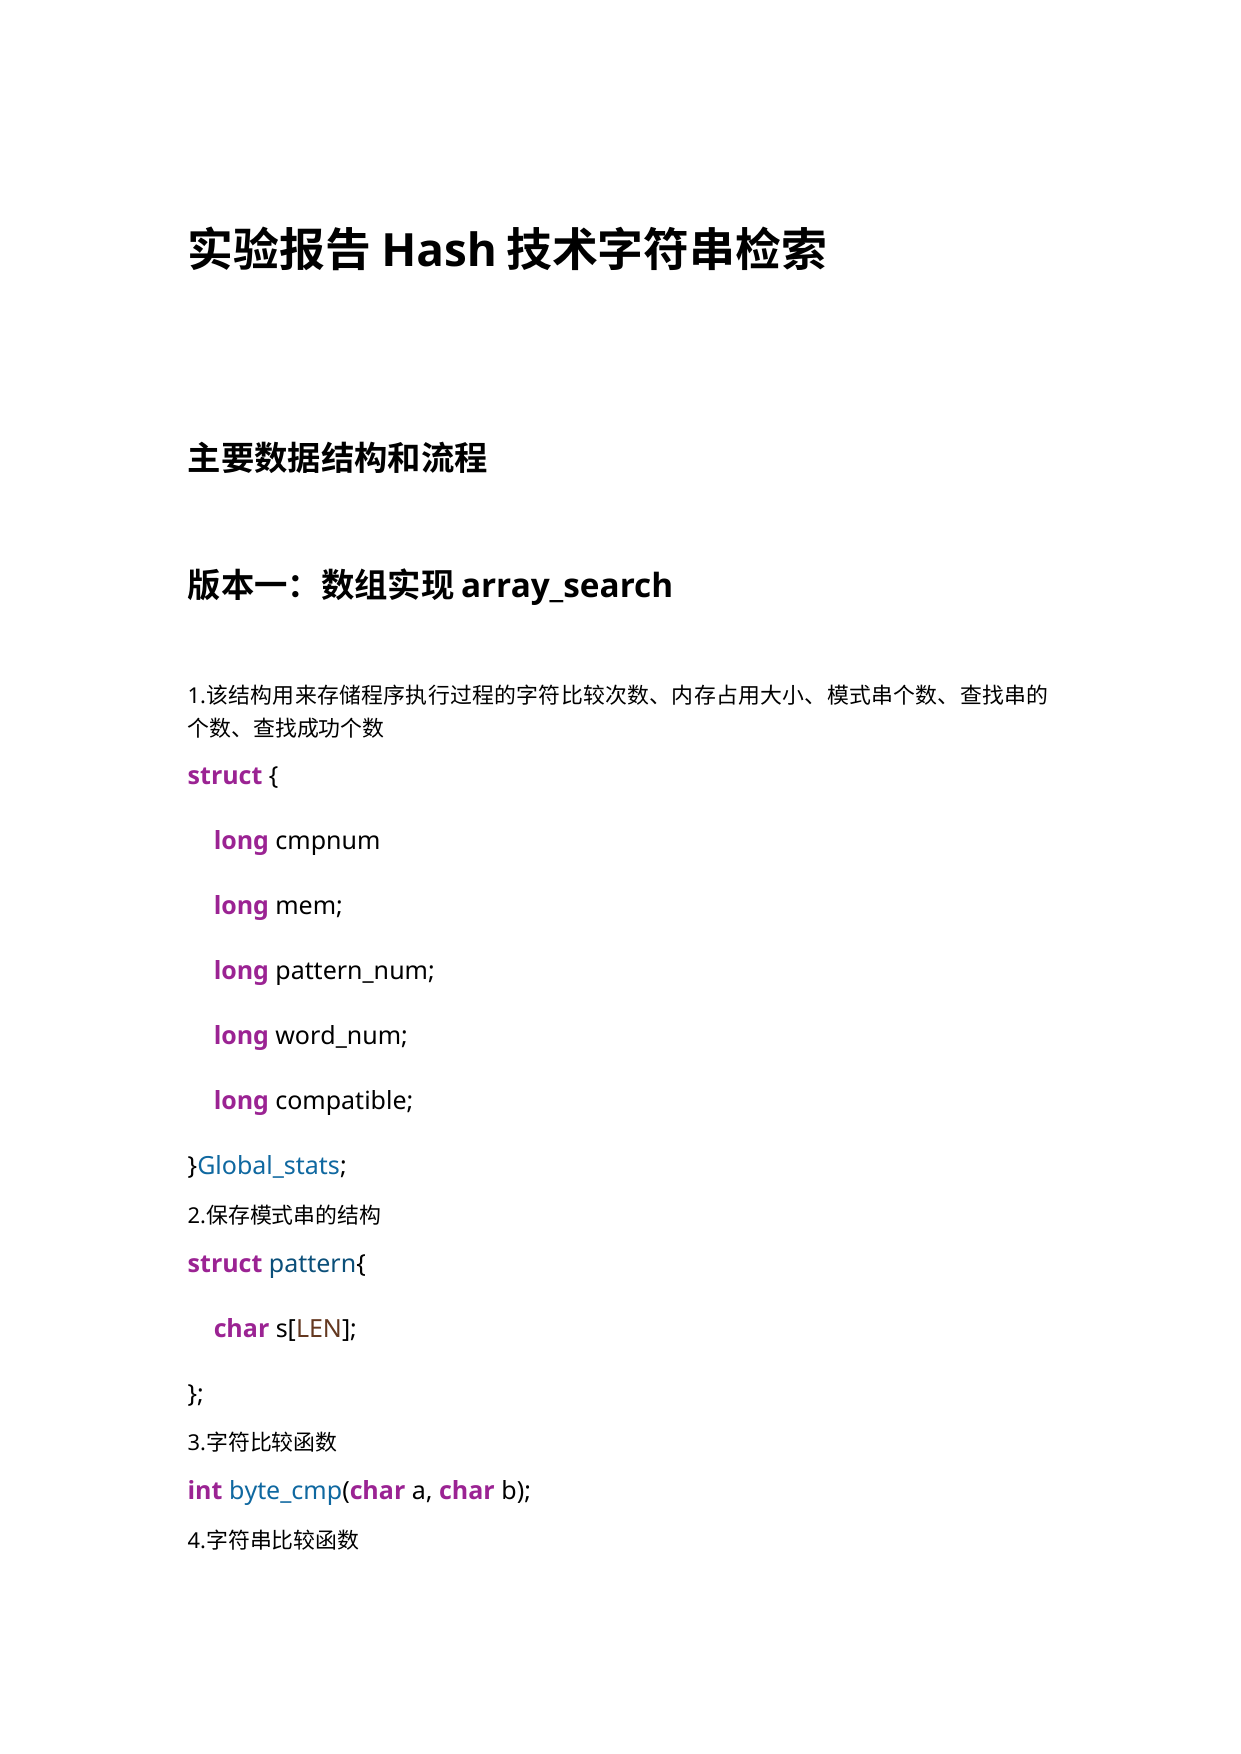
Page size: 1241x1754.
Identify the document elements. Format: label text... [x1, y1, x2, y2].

text }Global_stats; [187, 1133, 1053, 1198]
subtitle 版本一：数组实现array_search [187, 550, 1053, 615]
subtitle 主要数据结构和流程 [187, 423, 1053, 488]
text long compatible; [187, 1068, 1053, 1133]
text char s[LEN]; [187, 1295, 1053, 1360]
text long mem; [187, 873, 1053, 938]
text 4.字符串比较函数 [187, 1523, 1053, 1555]
text 2.保存模式串的结构 [187, 1198, 1053, 1230]
text }; [187, 1360, 1053, 1425]
subtitle 实验报告 Hash技术字符串检索 [187, 197, 1053, 295]
text long cmpnum [187, 808, 1053, 873]
text struct pattern{ [187, 1230, 1053, 1295]
text int byte_cmp(char a, char b); [187, 1458, 1053, 1523]
text long word_num; [187, 1003, 1053, 1068]
text 3.字符比较函数 [187, 1425, 1053, 1458]
text struct { [187, 743, 1053, 808]
text long pattern_num; [187, 938, 1053, 1003]
text 1.该结构用来存储程序执行过程的字符比较次数、内存占用大小、模式串个数、查找串的个数、查找成功个数 [187, 678, 1053, 743]
